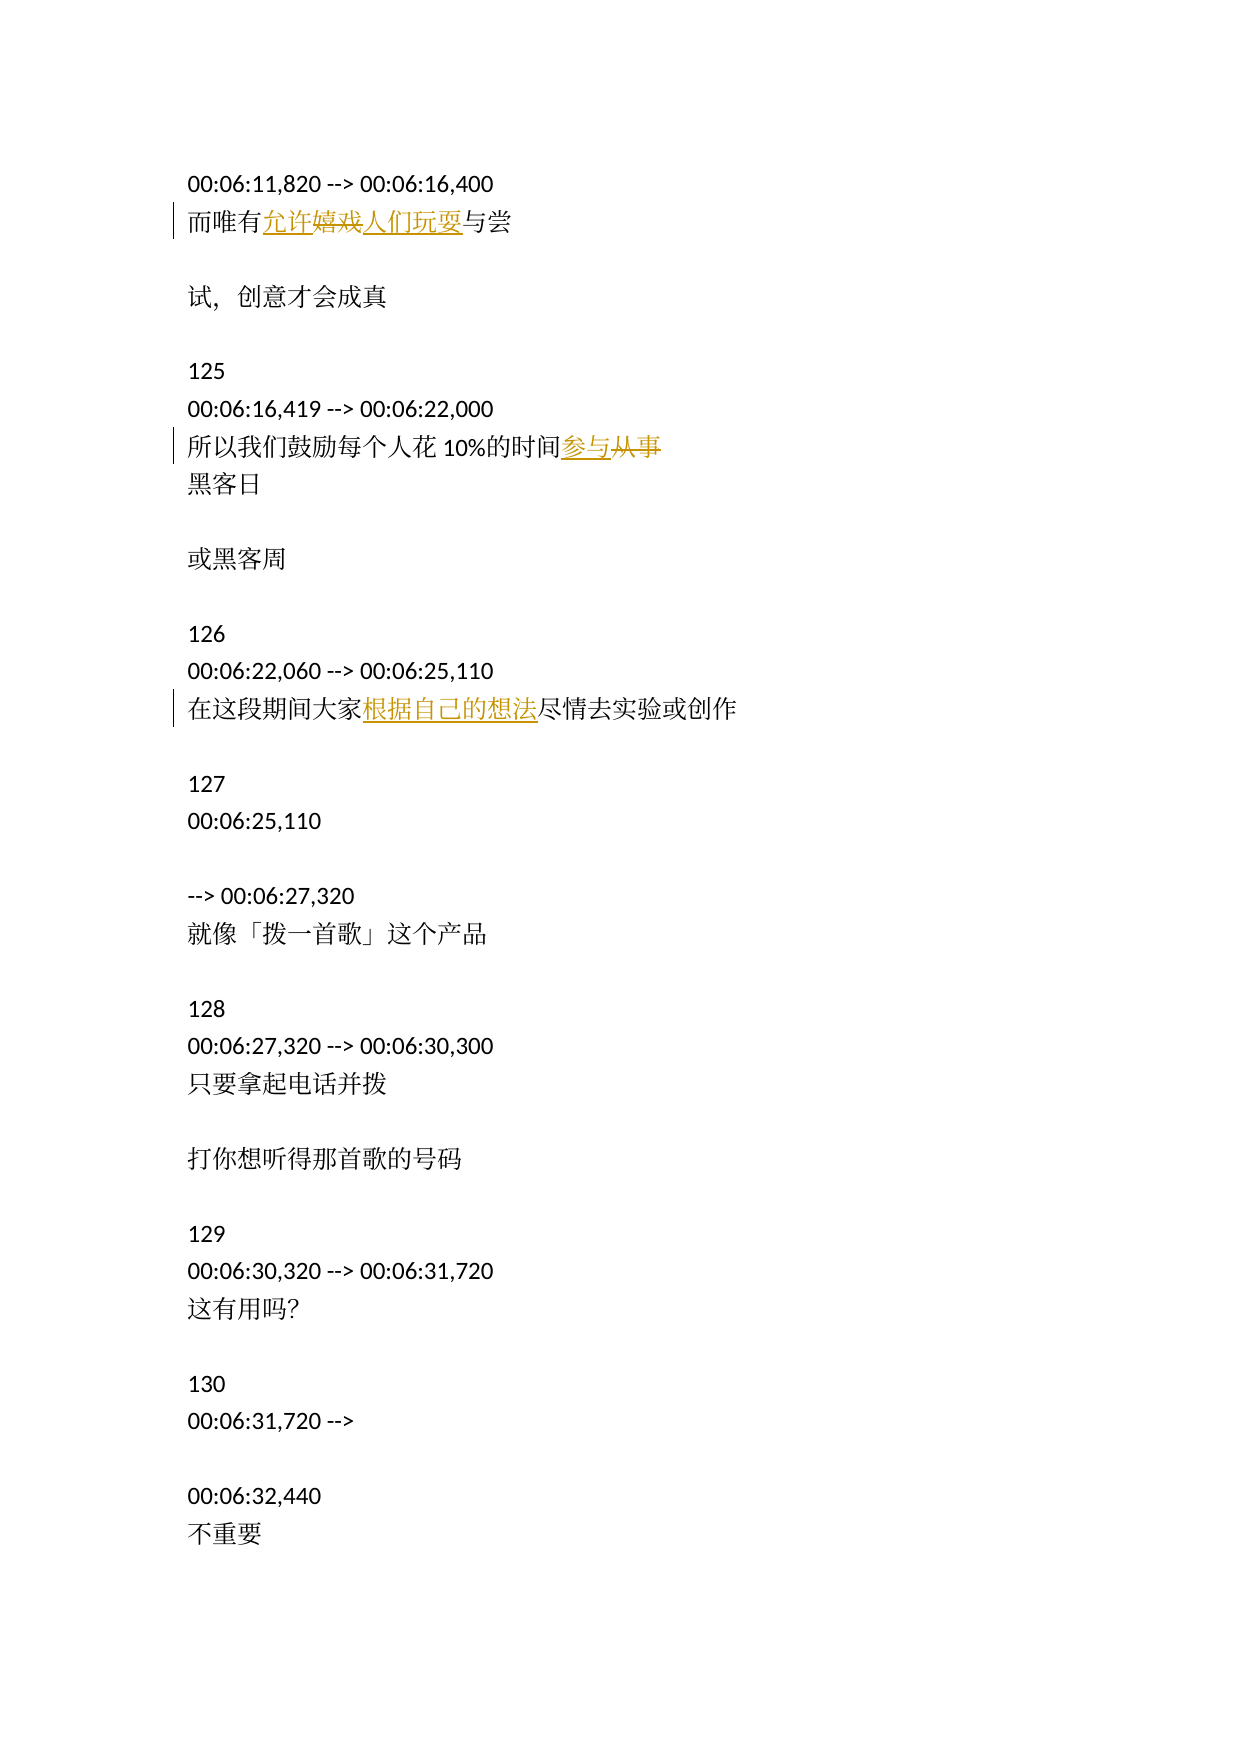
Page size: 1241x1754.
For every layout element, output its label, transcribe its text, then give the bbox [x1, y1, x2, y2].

text 00:06:22,060 --> 00:06:25,110 [187, 652, 1053, 689]
text 或黑客周 [187, 539, 1053, 577]
text 129 [187, 1214, 1053, 1252]
text 而唯有与尝 [187, 202, 1053, 277]
text 00:06:25,110 [187, 802, 1053, 877]
text --> 00:06:27,320 [187, 877, 1053, 914]
text 00:06:16,419 --> 00:06:22,000 [187, 389, 1053, 427]
text 00:06:32,440 [187, 1477, 1053, 1514]
text 126 [187, 614, 1053, 652]
text 00:06:30,320 --> 00:06:31,720 [187, 1252, 1053, 1289]
text 只要拿起电话并拨 [187, 1064, 1053, 1139]
text 127 [187, 764, 1053, 802]
text 128 [187, 989, 1053, 1027]
text 试，创意才会成真 [187, 277, 1053, 314]
text 130 [187, 1364, 1053, 1402]
text 00:06:11,820 --> 00:06:16,400 [187, 164, 1053, 202]
text 125 [187, 352, 1053, 389]
text 黑客日 [187, 464, 1053, 539]
text 在这段期间大家尽情去实验或创作 [187, 689, 1053, 727]
text 00:06:31,720 --> [187, 1402, 1053, 1477]
text 不重要 [187, 1514, 1053, 1552]
text 00:06:27,320 --> 00:06:30,300 [187, 1027, 1053, 1064]
text 就像「拨一首歌」这个产品 [187, 914, 1053, 952]
text 打你想听得那首歌的号码 [187, 1139, 1053, 1177]
text 所以我们鼓励每个人花10%的时间 [187, 427, 1053, 464]
text 这有用吗？ [187, 1289, 1053, 1327]
